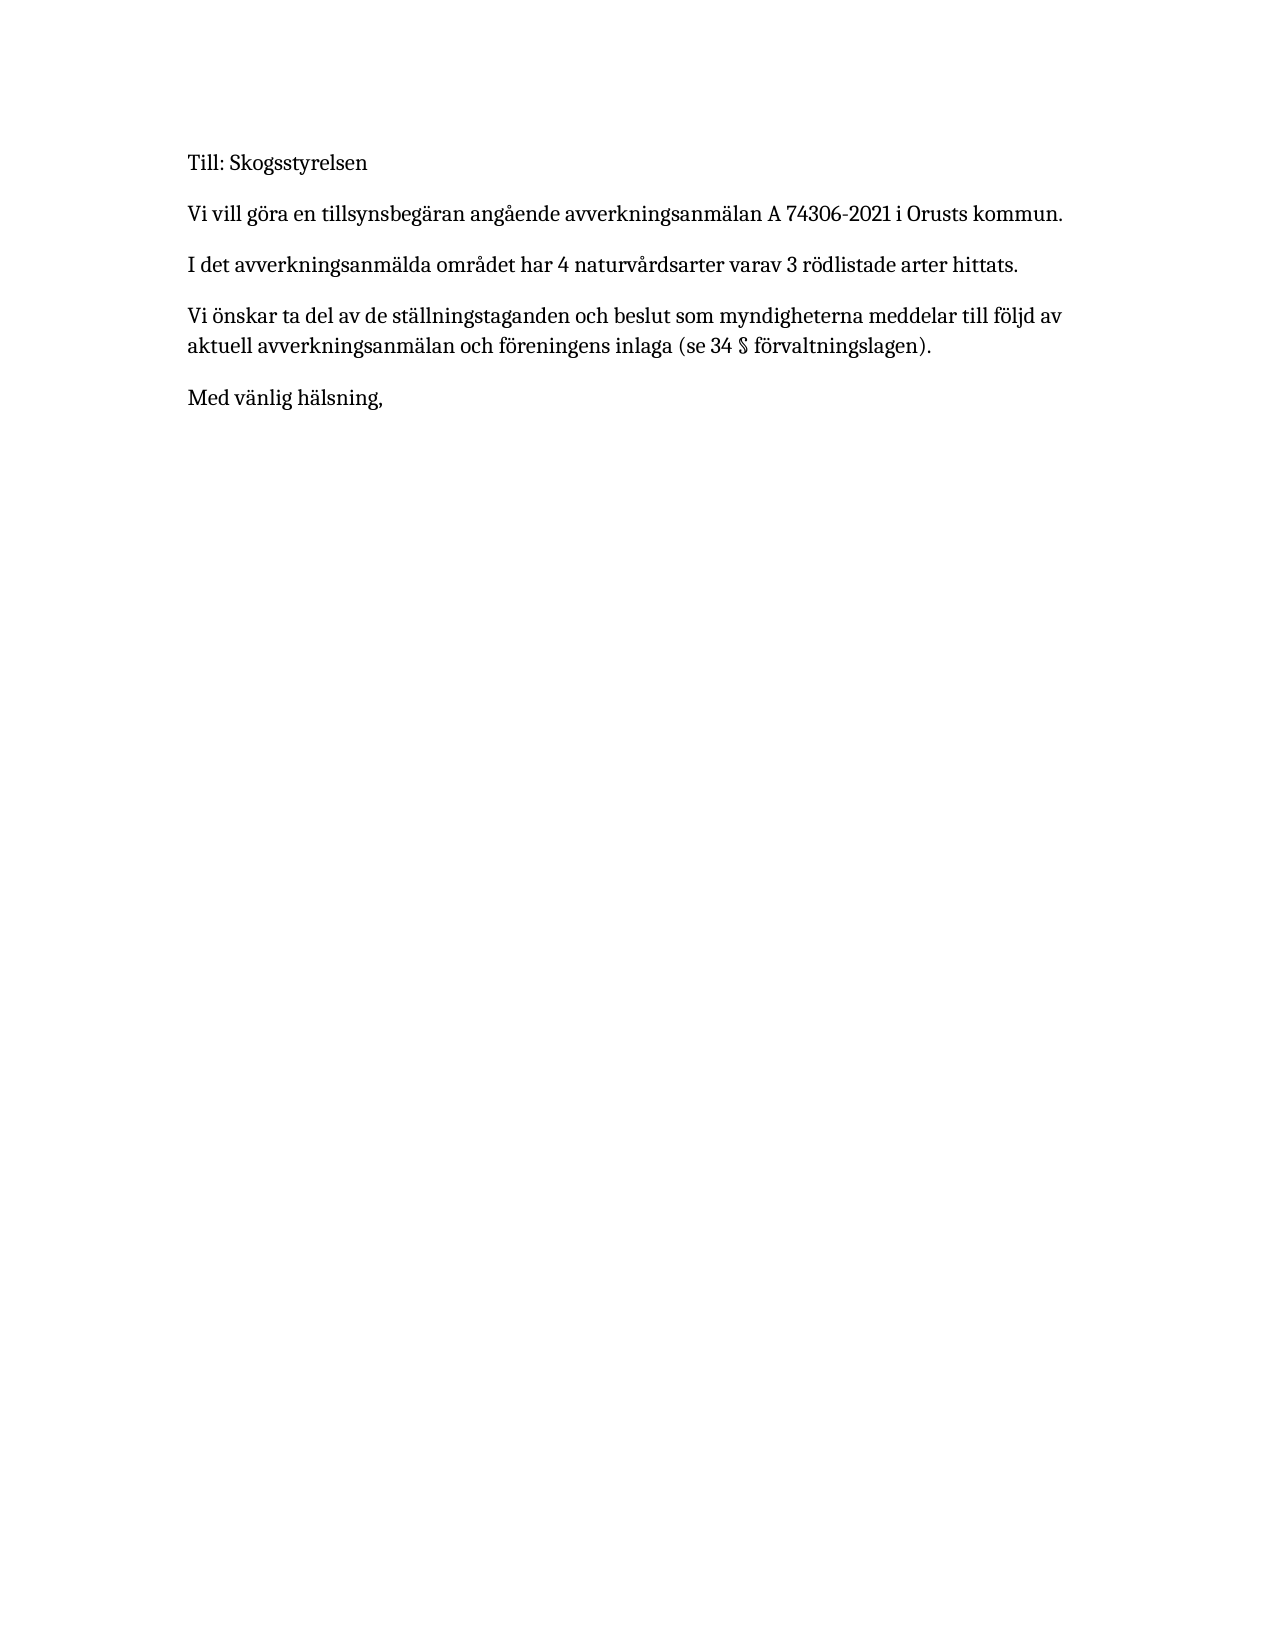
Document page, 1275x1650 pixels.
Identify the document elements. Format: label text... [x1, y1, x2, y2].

text Till: Skogsstyrelsen [187, 150, 1087, 176]
text Med vänlig hälsning, [187, 384, 1087, 441]
text Vi önskar ta del av de ställningstaganden och beslut som myndigheterna meddelar till följd av aktuell avverkningsanmälan och föreningens inlaga (se 34 § förvaltningslagen). [187, 303, 1087, 360]
text I det avverkningsanmälda området har 4 naturvårdsarter varav 3 rödlistade arter hittats. [187, 252, 1087, 278]
text Vi vill göra en tillsynsbegäran angående avverkningsanmälan A 74306-2021 i Orusts kommun. [187, 201, 1087, 227]
